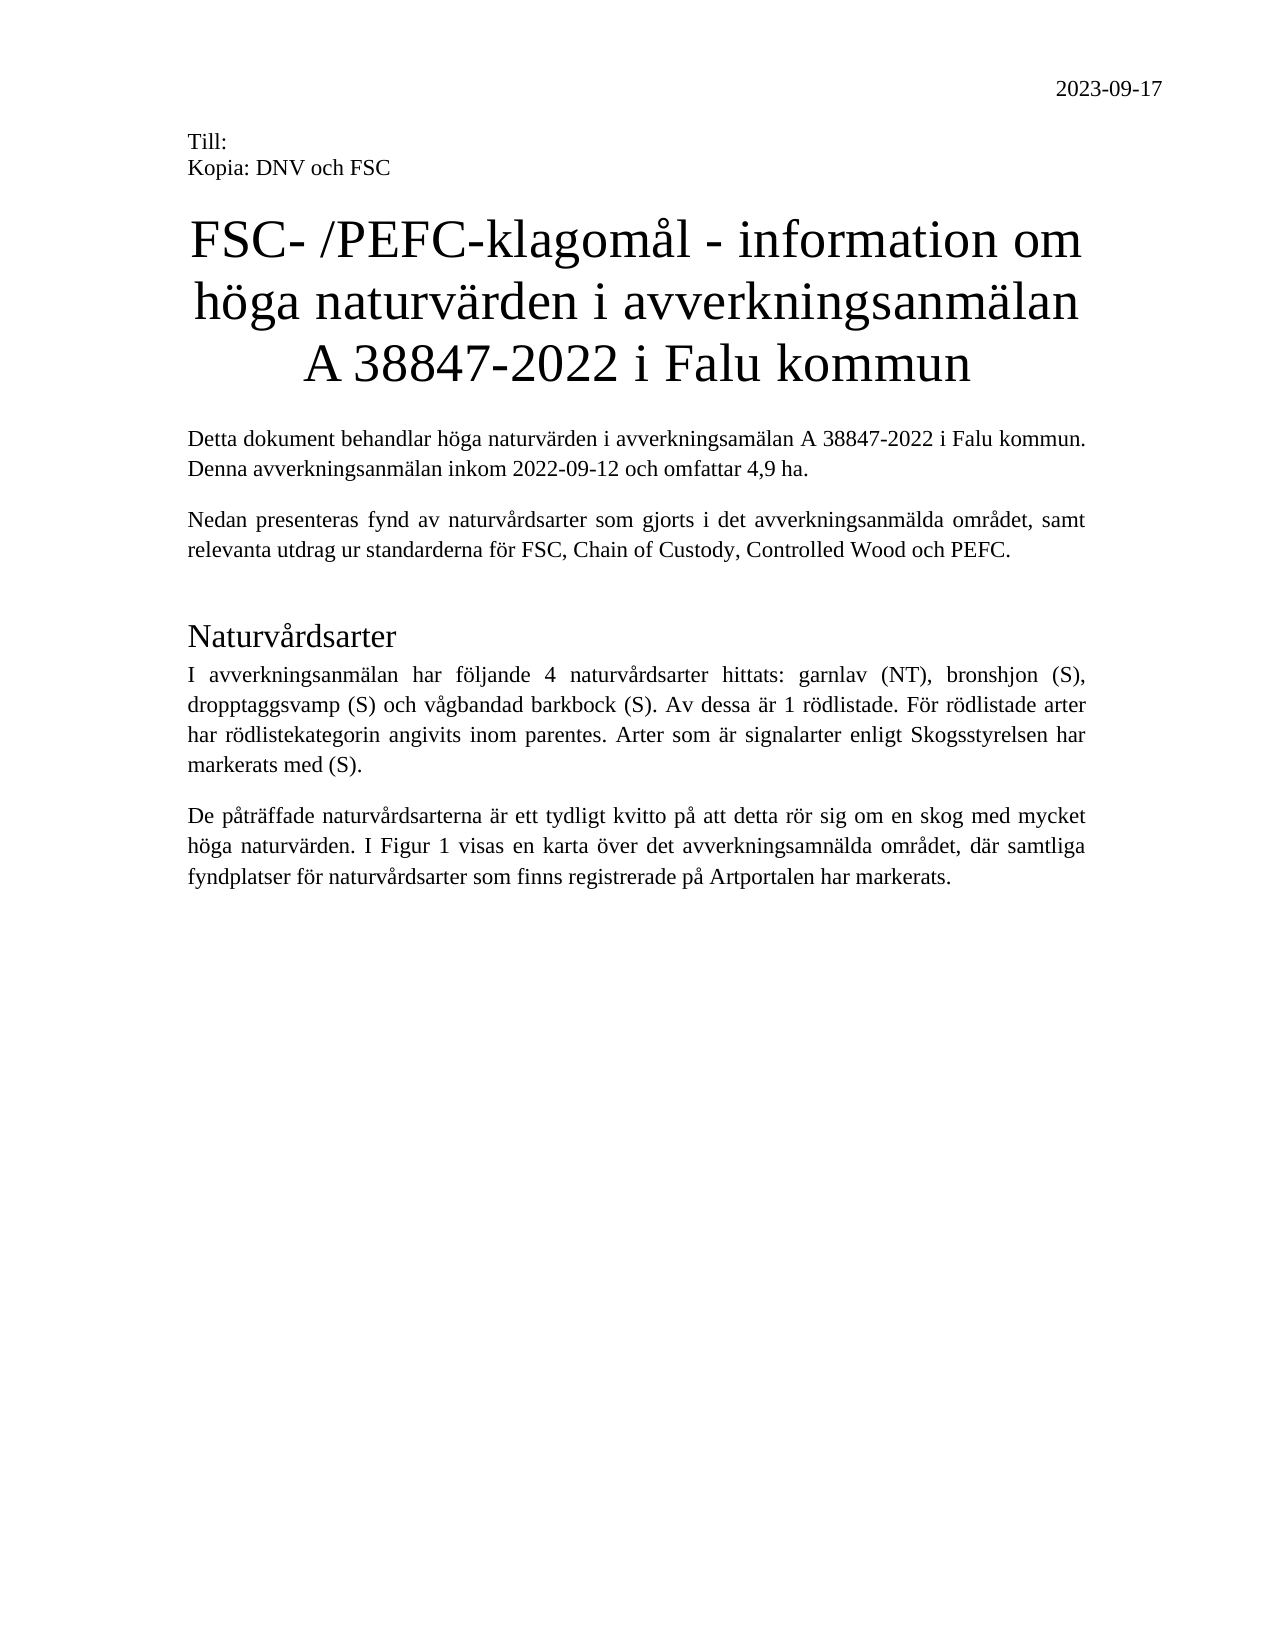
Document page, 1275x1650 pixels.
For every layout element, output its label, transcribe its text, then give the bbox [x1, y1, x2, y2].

text Detta dokument behandlar höga naturvärden i avverkningsamälan A 38847-2022 i Falu kommun. Denna avverkningsanmälan inkom 2022-09-12 och omfattar 4,9 ha. [187, 425, 1087, 481]
title FSC- /PEFC-klagomål - information om höga naturvärden i avverkningsanmälan A 38847-2022 i Falu kommun [187, 207, 1087, 394]
text Nedan presenteras fynd av naturvårdsarter som gjorts i det avverkningsanmälda området, samt relevanta utdrag ur standarderna för FSC, Chain of Custody, Controlled Wood och PEFC. [187, 506, 1087, 563]
text I avverkningsanmälan har följande 4 naturvårdsarter hittats: garnlav (NT), bronshjon (S), dropptaggsvamp (S) och vågbandad barkbock (S). Av dessa är 1 rödlistade. För rödlistade arter har rödlistekategorin angivits inom parentes. Arter som är signalarter enligt Skogsstyrelsen har markerats med (S). [187, 661, 1087, 778]
text De påträffade naturvårdsarterna är ett tydligt kvitto på att detta rör sig om en skog med mycket höga naturvärden. I Figur 1 visas en karta över det avverkningsamnälda området, där samtliga fyndplatser för naturvårdsarter som finns registrerade på Artportalen har markerats. [187, 802, 1087, 889]
subtitle Naturvårdsarter [187, 617, 1087, 655]
